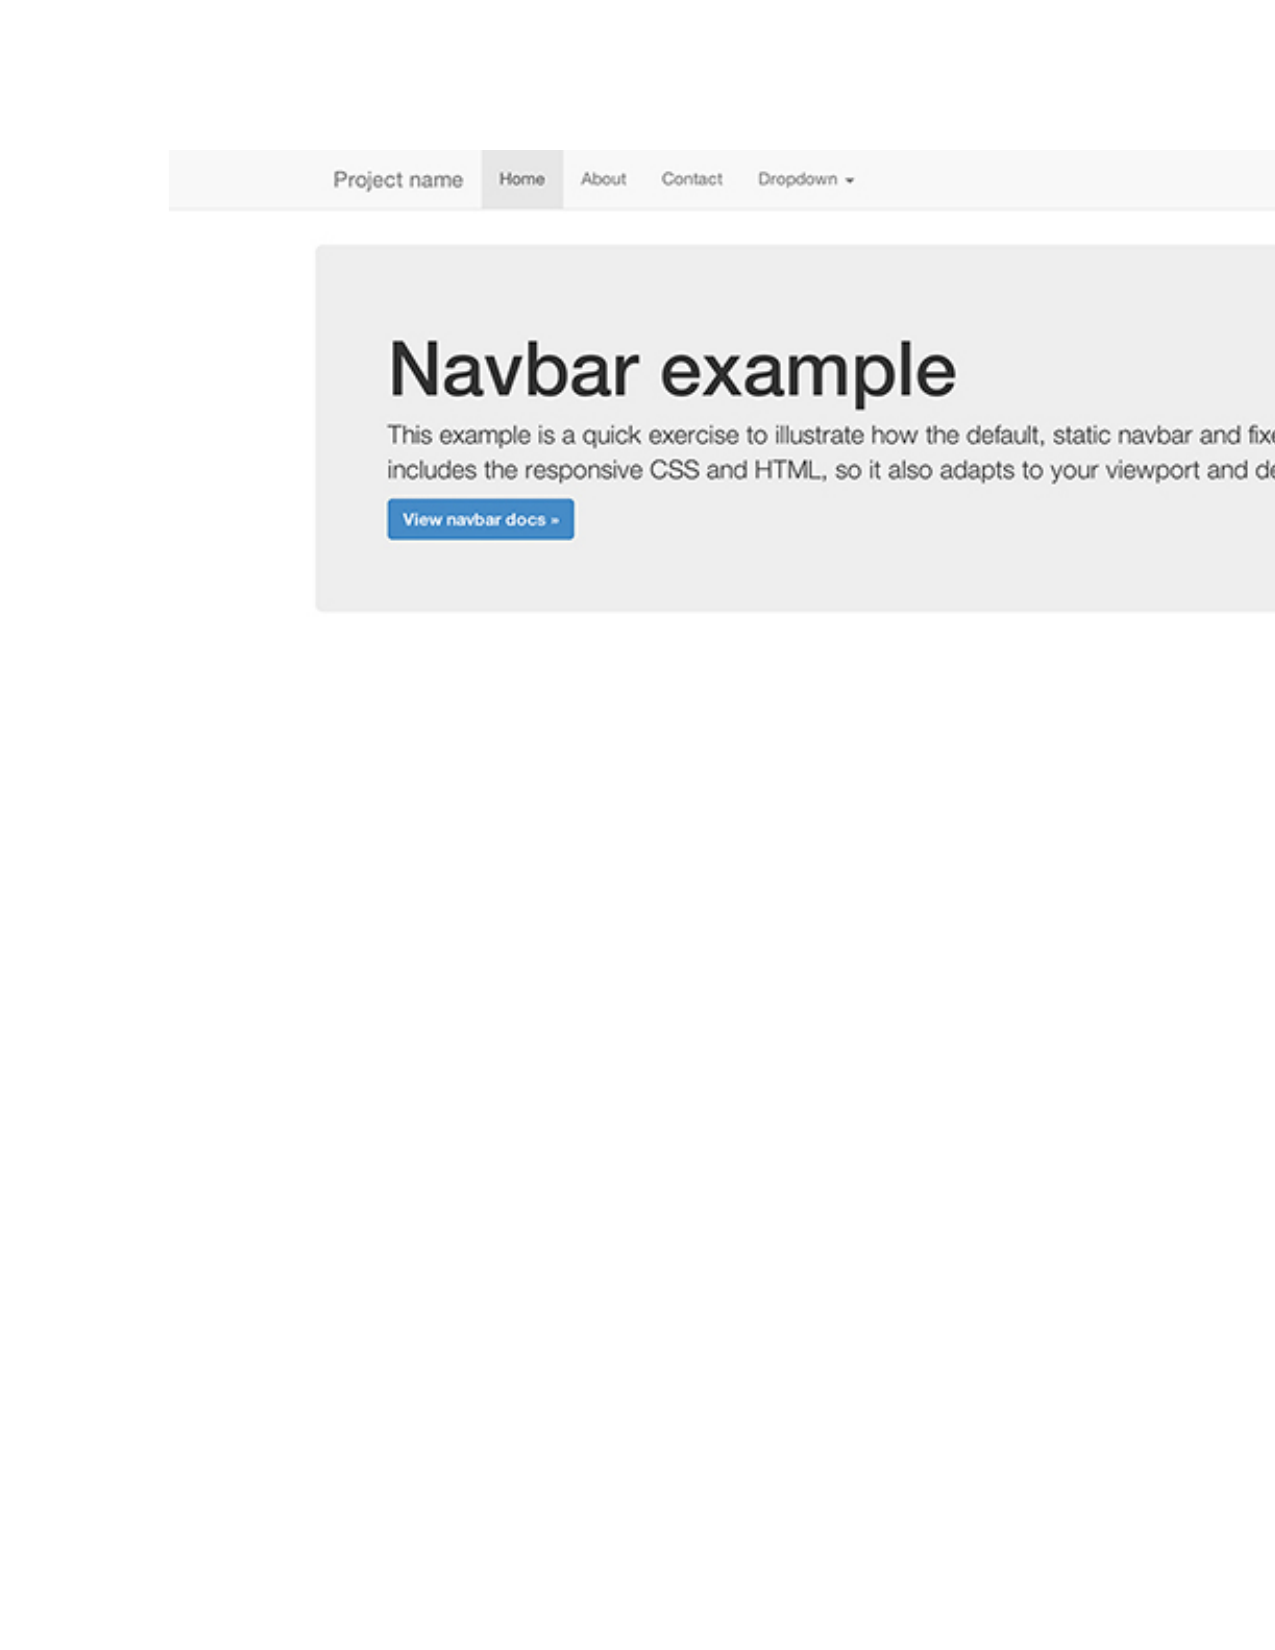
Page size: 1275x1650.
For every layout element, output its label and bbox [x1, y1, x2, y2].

picture [168, 150, 1275, 1400]
